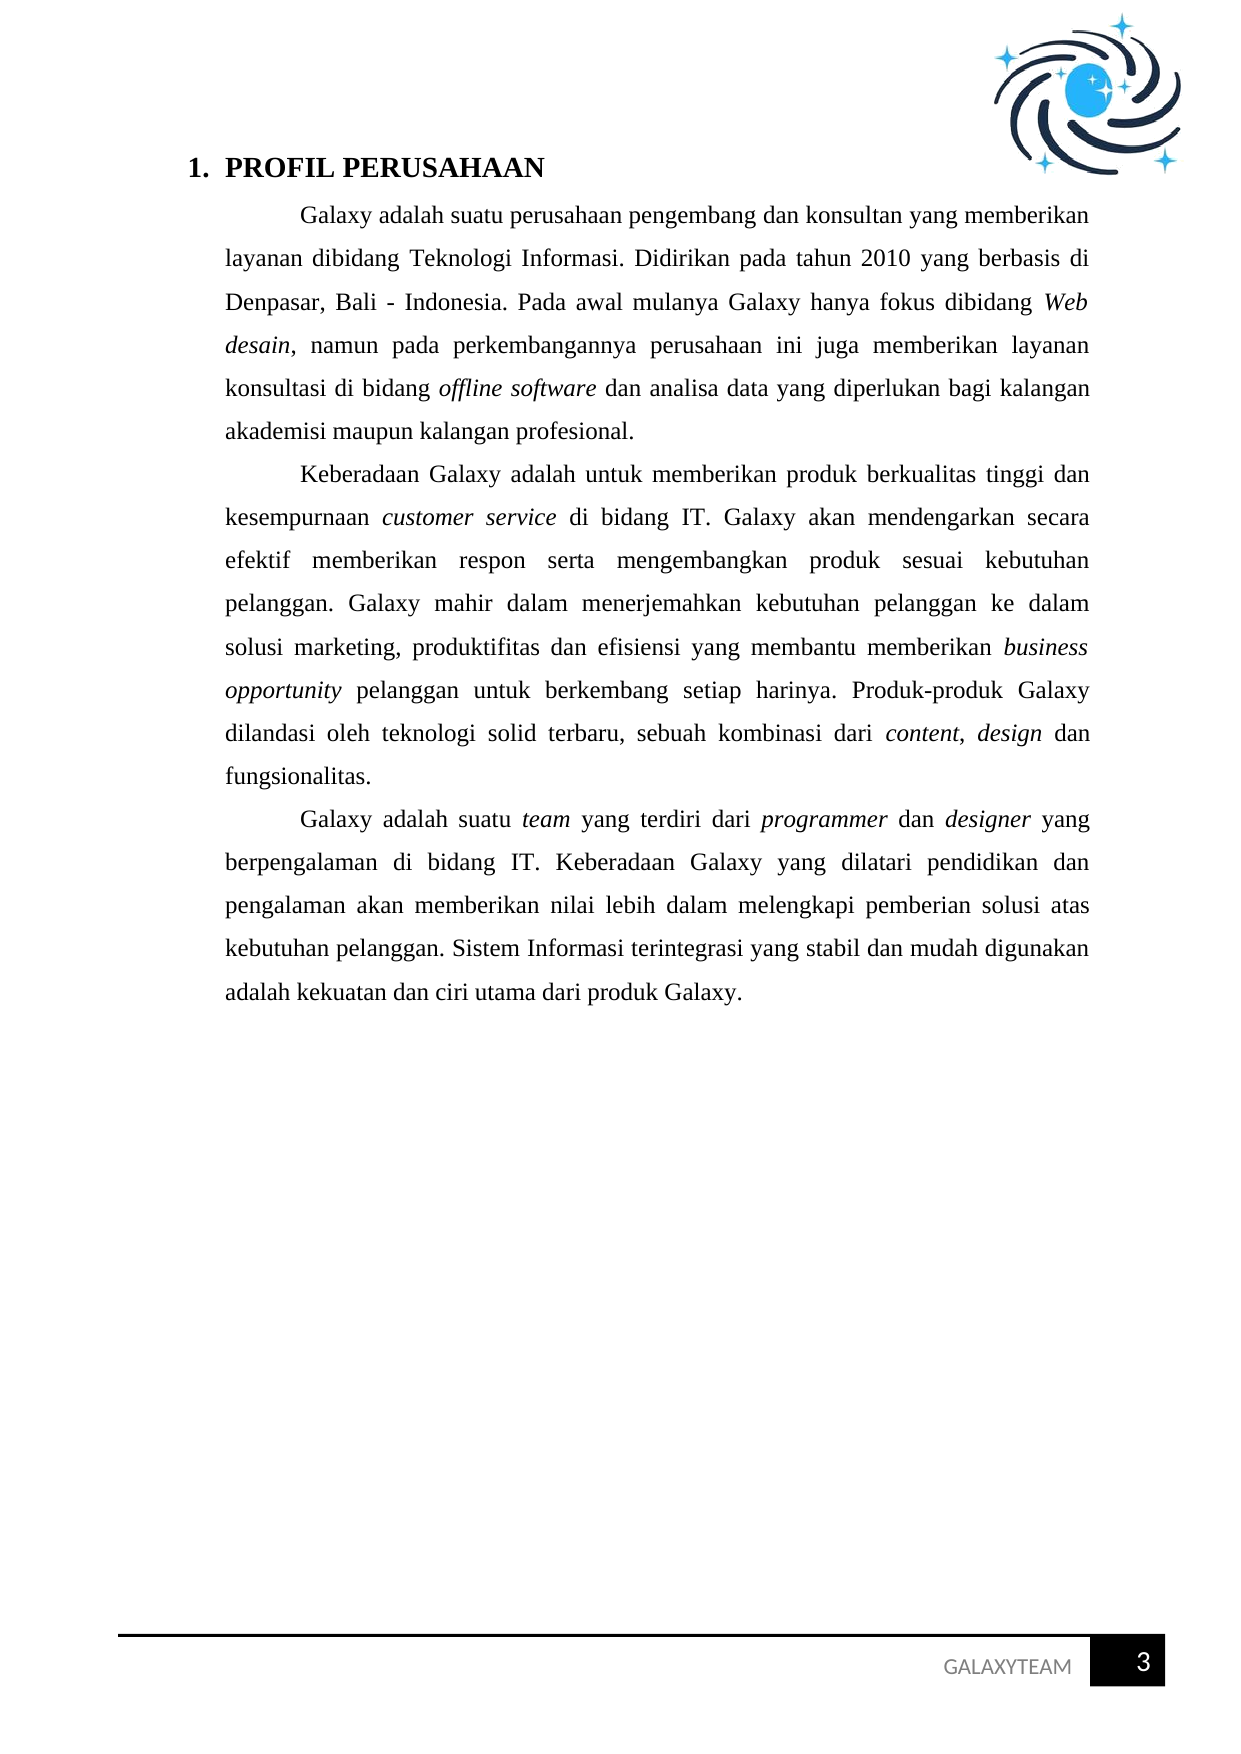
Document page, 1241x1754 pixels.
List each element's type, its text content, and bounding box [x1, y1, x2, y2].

list Galaxy adalah suatu perusahaan pengembang dan konsultan yang memberikan layanan dibidang Teknologi Informasi. Didirikan pada tahun 2010 yang berbasis di Denpasar, Bali - Indonesia. Pada awal mulanya Galaxy hanya fokus dibidang Web desain, namun pada perkembangannya perusahaan ini juga memberikan layanan konsultasi di bidang offline software dan analisa data yang diperlukan bagi kalangan akademisi maupun kalangan profesional. [225, 200, 1090, 445]
picture [966, 0, 1223, 197]
list PROFIL PERUSAHAAN [187, 150, 1090, 183]
list Keberadaan Galaxy adalah untuk memberikan produk berkualitas tinggi dan kesempurnaan customer service di bidang IT. Galaxy akan mendengarkan secara efektif memberikan respon serta mengembangkan produk sesuai kebutuhan pelanggan. Galaxy mahir dalam menerjemahkan kebutuhan pelanggan ke dalam solusi marketing, produktifitas dan efisiensi yang membantu memberikan business opportunity pelanggan untuk berkembang setiap harinya. Produk-produk Galaxy dilandasi oleh teknologi solid terbaru, sebuah kombinasi dari content, design dan fungsionalitas. [225, 459, 1090, 790]
list Galaxy adalah suatu team yang terdiri dari programmer dan designer yang berpengalaman di bidang IT. Keberadaan Galaxy yang dilatari pendidikan dan pengalaman akan memberikan nilai lebih dalam melengkapi pemberian solusi atas kebutuhan pelanggan. Sistem Informasi terintegrasi yang stabil dan mudah digunakan adalah kekuatan dan ciri utama dari produk Galaxy. [225, 804, 1090, 1005]
